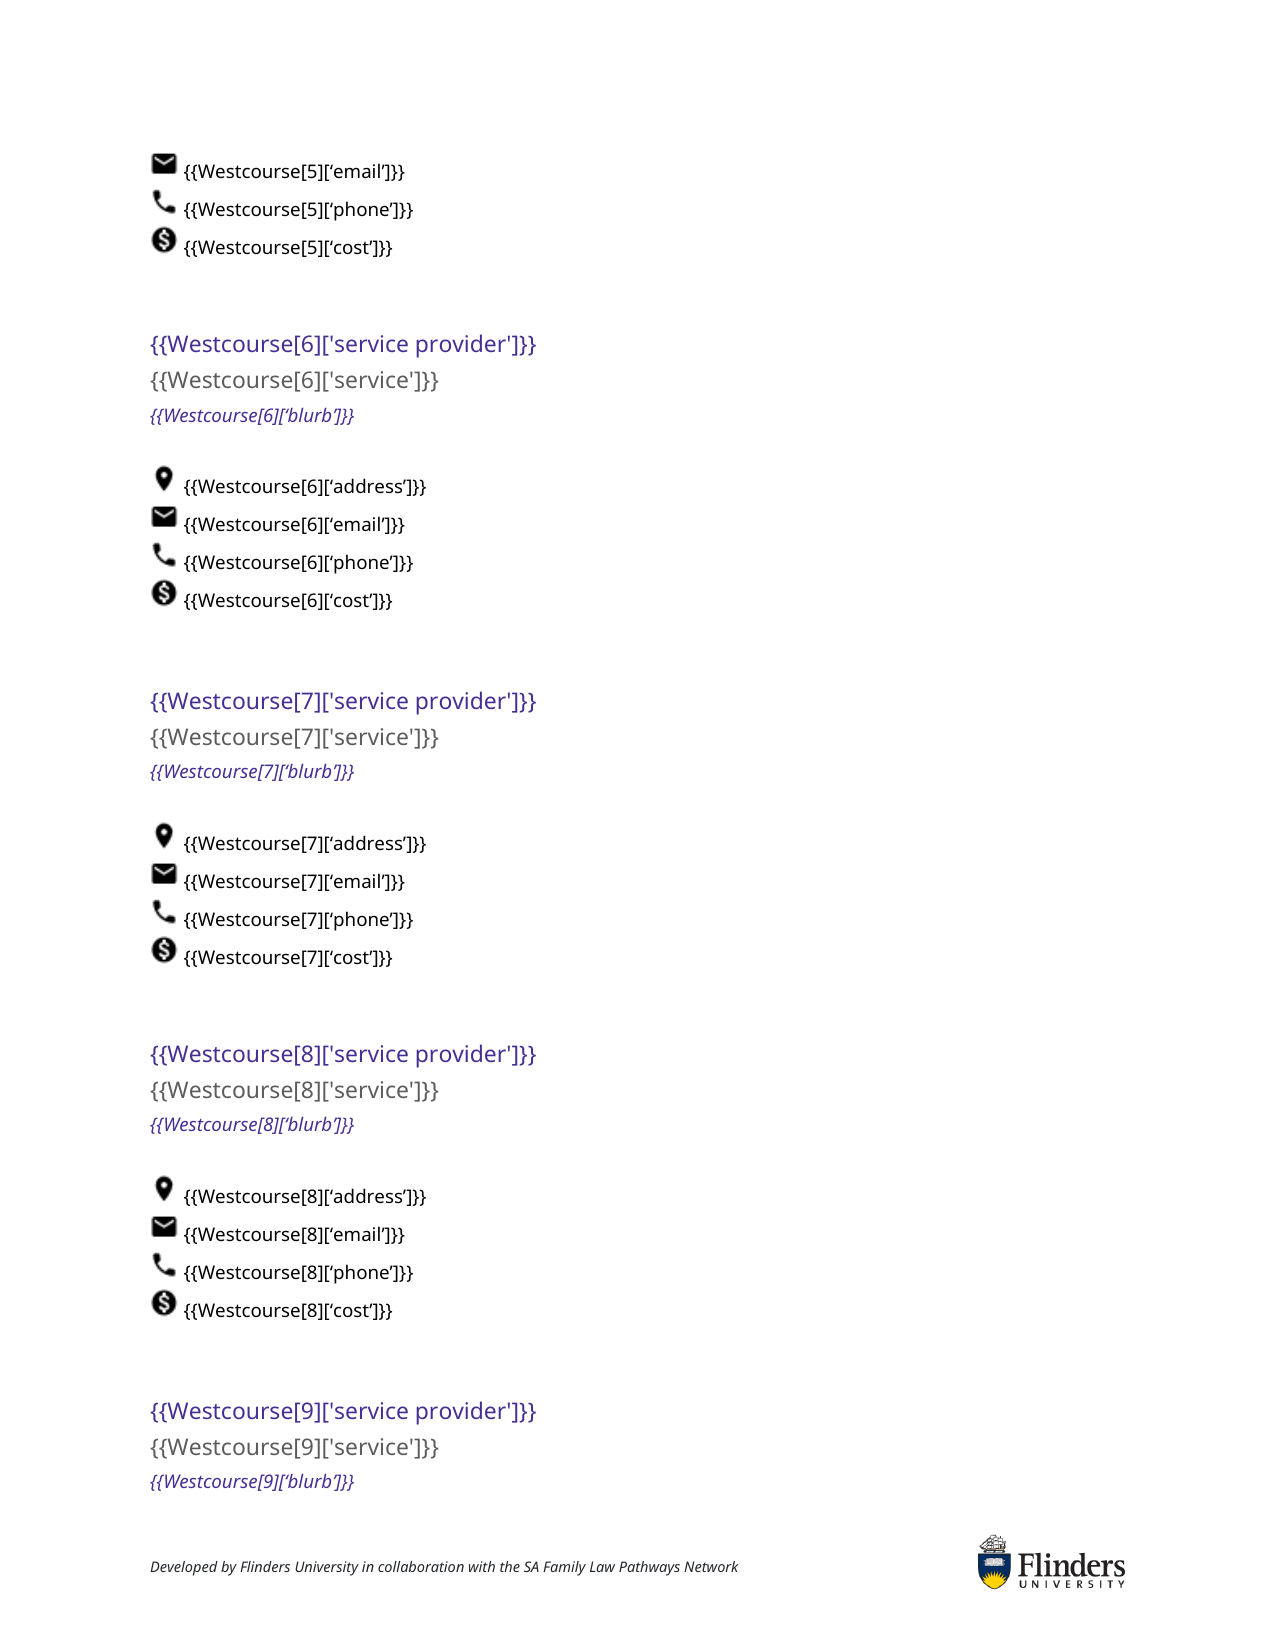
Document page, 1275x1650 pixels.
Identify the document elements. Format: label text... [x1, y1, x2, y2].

picture [150, 1250, 179, 1280]
picture [150, 1212, 179, 1242]
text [150, 1395, 1125, 1495]
text {{Westcourse[8]['service provider']}} {{Westcourse[8]['service']}} {{Westcourse[8][‘blurb’]}} {{Westcourse[8][‘address’]}} {{Westcourse[8][‘email’]}} {{Westcourse[8][‘phone’]}} {{Westcourse[8][‘cost’]}} [150, 1038, 1125, 1355]
picture [150, 503, 179, 532]
picture [150, 226, 179, 255]
picture [150, 821, 179, 851]
picture [150, 1288, 179, 1318]
picture [150, 859, 179, 889]
picture [150, 465, 179, 494]
picture [150, 579, 179, 608]
picture [150, 897, 179, 927]
picture [150, 935, 179, 965]
text {{Westcourse[6]['service provider']}} {{Westcourse[6]['service']}} {{Westcourse[6][‘blurb’]}} {{Westcourse[6][‘address’]}} {{Westcourse[6][‘email’]}} {{Westcourse[6][‘phone’]}} {{Westcourse[6][‘cost’]}} [150, 328, 1125, 645]
picture [150, 188, 179, 217]
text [150, 150, 1125, 292]
picture [150, 1174, 179, 1204]
text {{Westcourse[7]['service provider']}} {{Westcourse[7]['service']}} {{Westcourse[7][‘blurb’]}} {{Westcourse[7][‘address’]}} {{Westcourse[7][‘email’]}} {{Westcourse[7][‘phone’]}} {{Westcourse[7][‘cost’]}} [150, 685, 1125, 1002]
picture [150, 150, 179, 179]
picture [977, 1533, 1126, 1590]
picture [150, 541, 179, 570]
